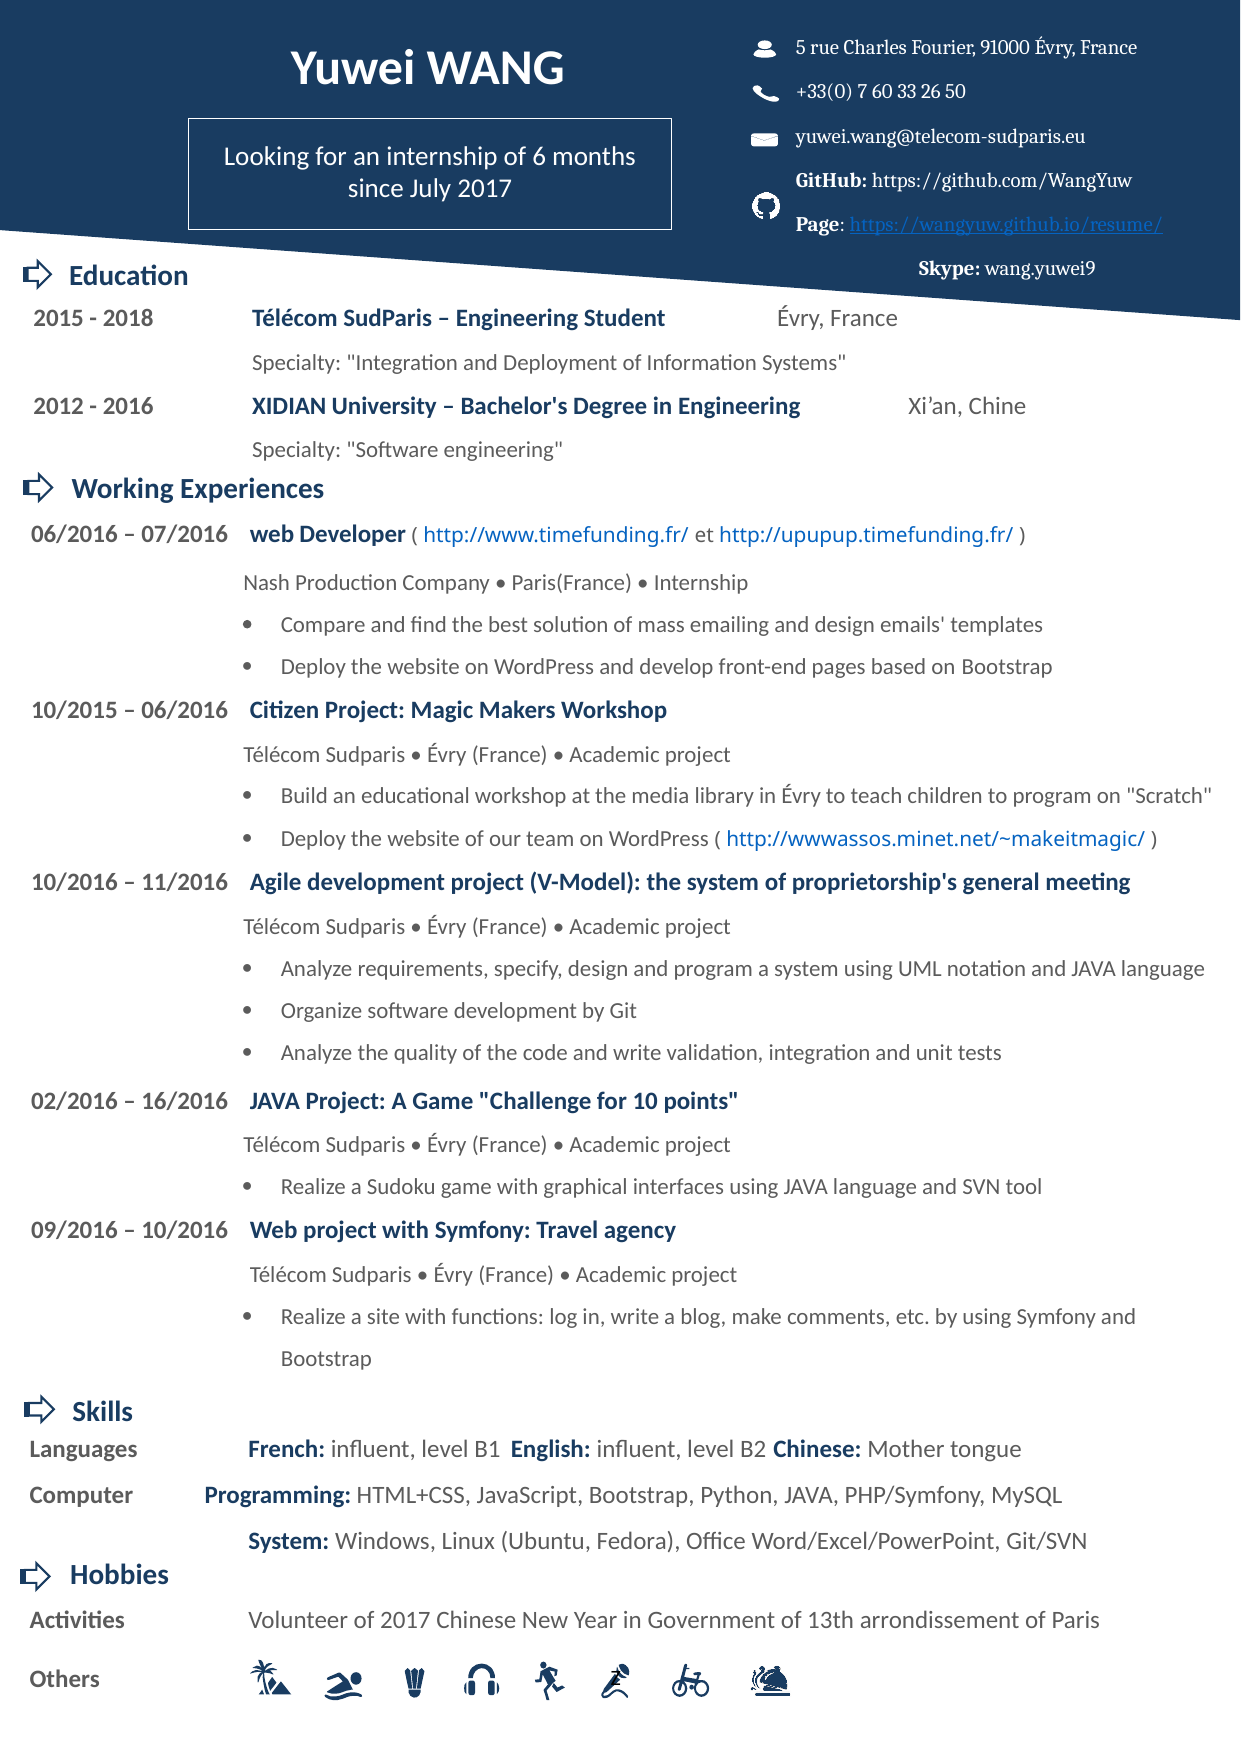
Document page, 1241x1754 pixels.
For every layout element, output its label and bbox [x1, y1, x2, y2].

picture [752, 192, 780, 219]
picture [750, 1661, 793, 1703]
